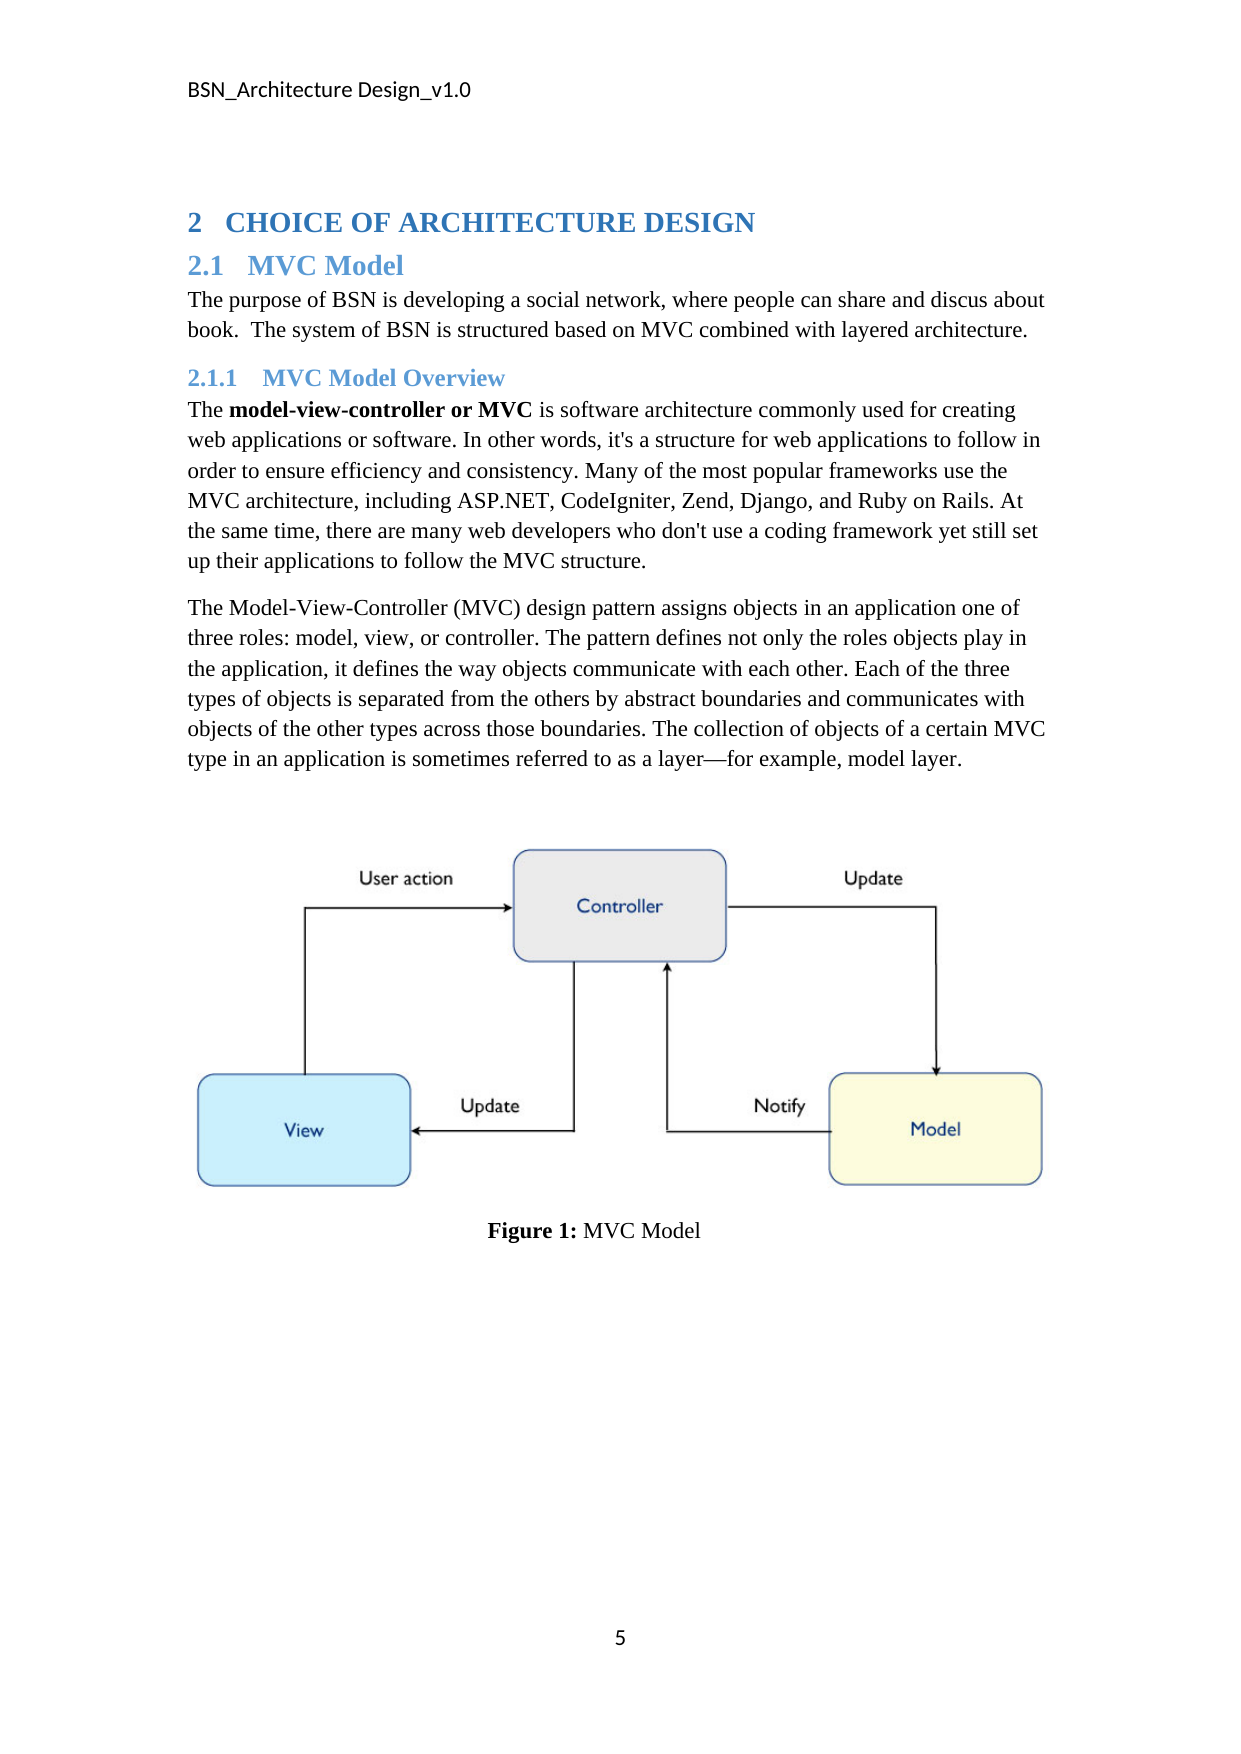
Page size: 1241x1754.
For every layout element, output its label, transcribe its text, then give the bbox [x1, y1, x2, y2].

subtitle MVC Model [187, 248, 1053, 281]
text The model-view-controller or MVC is software architecture commonly used for creating web applications or software. In other words, it's a structure for web applications to follow in order to ensure efficiency and consistency. Many of the most popular frameworks use the MVC architecture, including ASP.NET, CodeIgniter, Zend, Django, and Ruby on Rails. At the same time, there are many web developers who don't use a coding framework yet still set up their applications to follow the MVC structure. [187, 396, 1053, 574]
text The purpose of BSN is developing a social network, where people can share and discus about book. The system of BSN is structured based on MVC combined with layered architecture. [187, 286, 1053, 343]
subtitle CHOICE OF ARCHITECTURE DESIGN [187, 205, 1053, 238]
picture [187, 841, 1053, 1197]
text The Model-View-Controller (MVC) design pattern assigns objects in an application one of three roles: model, view, or controller. The pattern defines not only the roles objects play in the application, it defines the way objects communicate with each other. Each of the three types of objects is separated from the others by abstract boundaries and communicates with objects of the other types across those boundaries. The collection of objects of a certain MVC type in an application is sometimes referred to as a layer—for example, model layer. [187, 594, 1053, 772]
subtitle MVC Model Overview [187, 363, 1053, 392]
